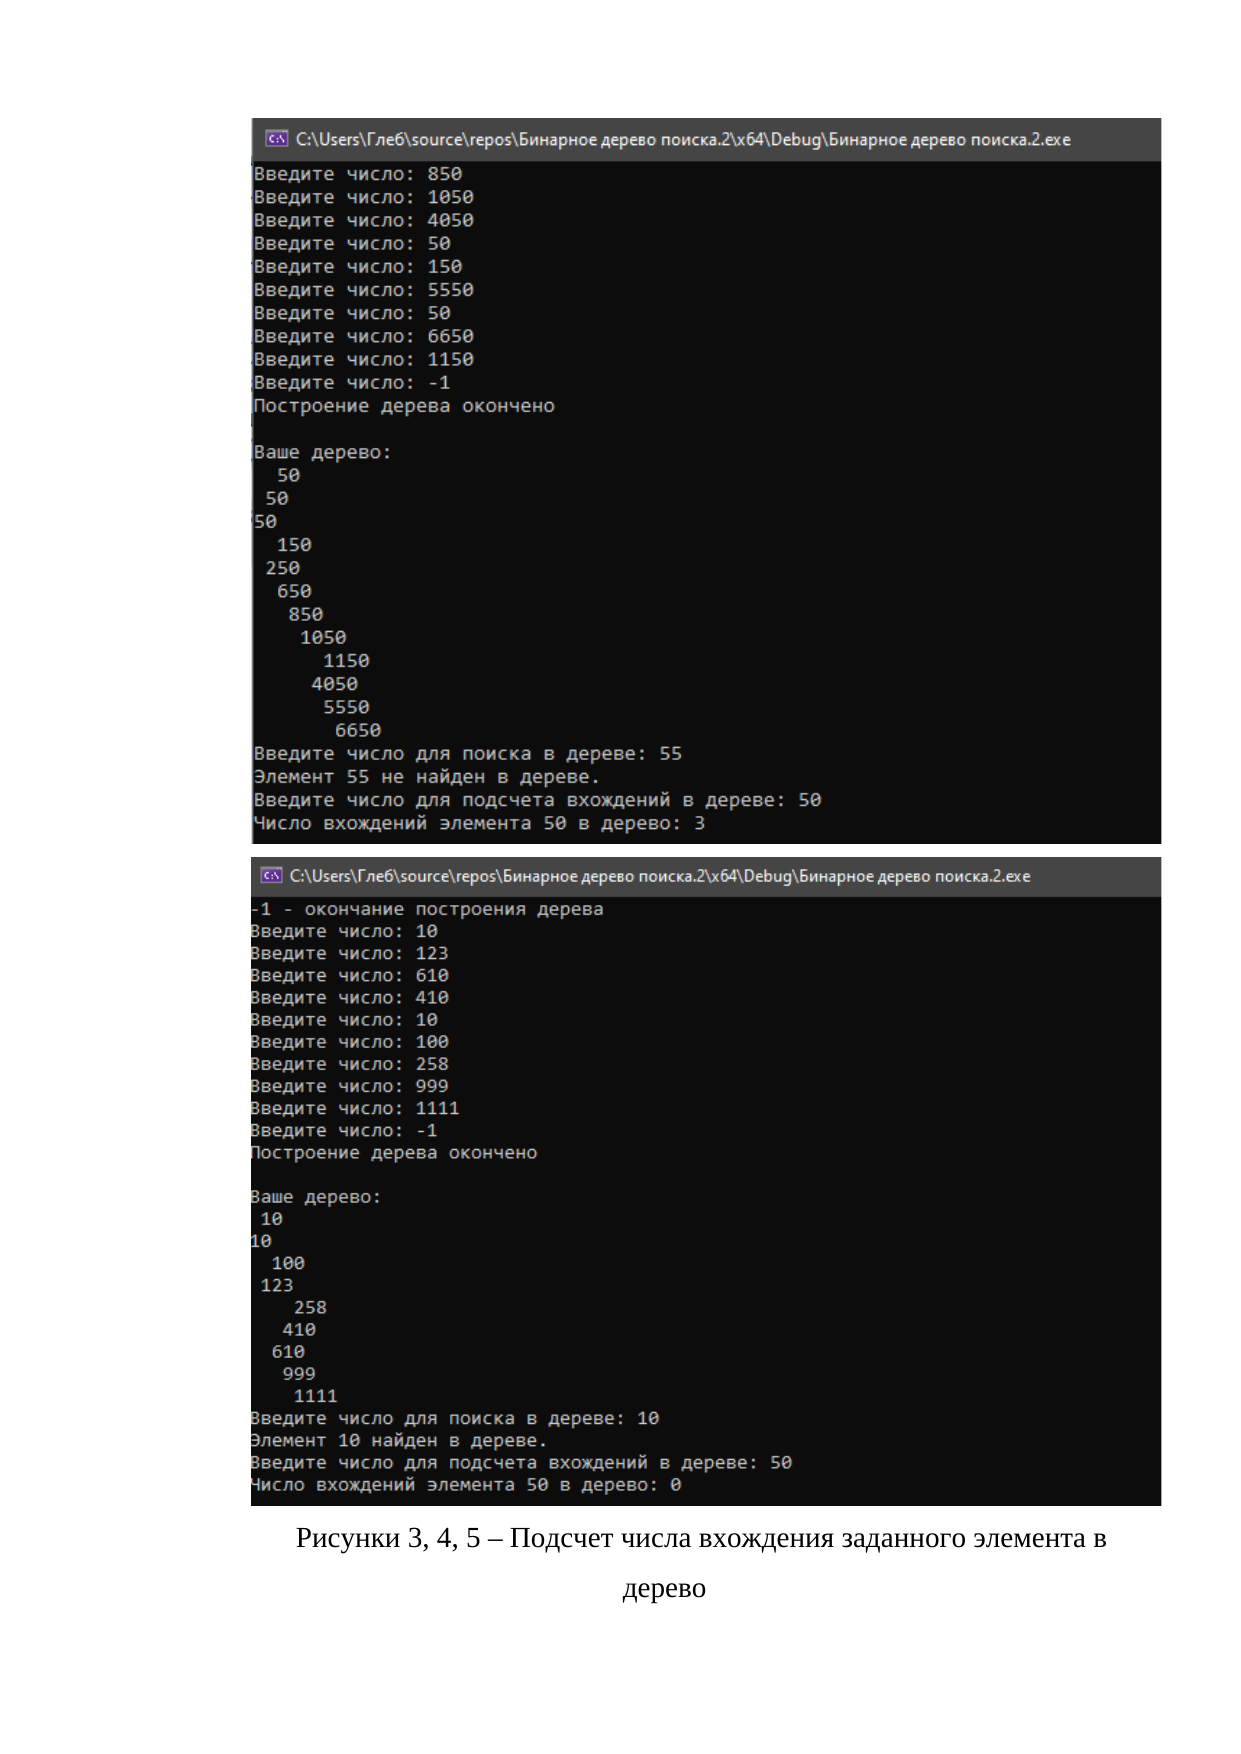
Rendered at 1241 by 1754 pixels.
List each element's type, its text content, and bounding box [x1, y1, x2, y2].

picture [251, 857, 1162, 1506]
text Рисунки 3, 4, 5 – Подсчет числа вхождения заданного элемента в дерево [177, 1520, 1152, 1604]
picture [251, 118, 1162, 844]
